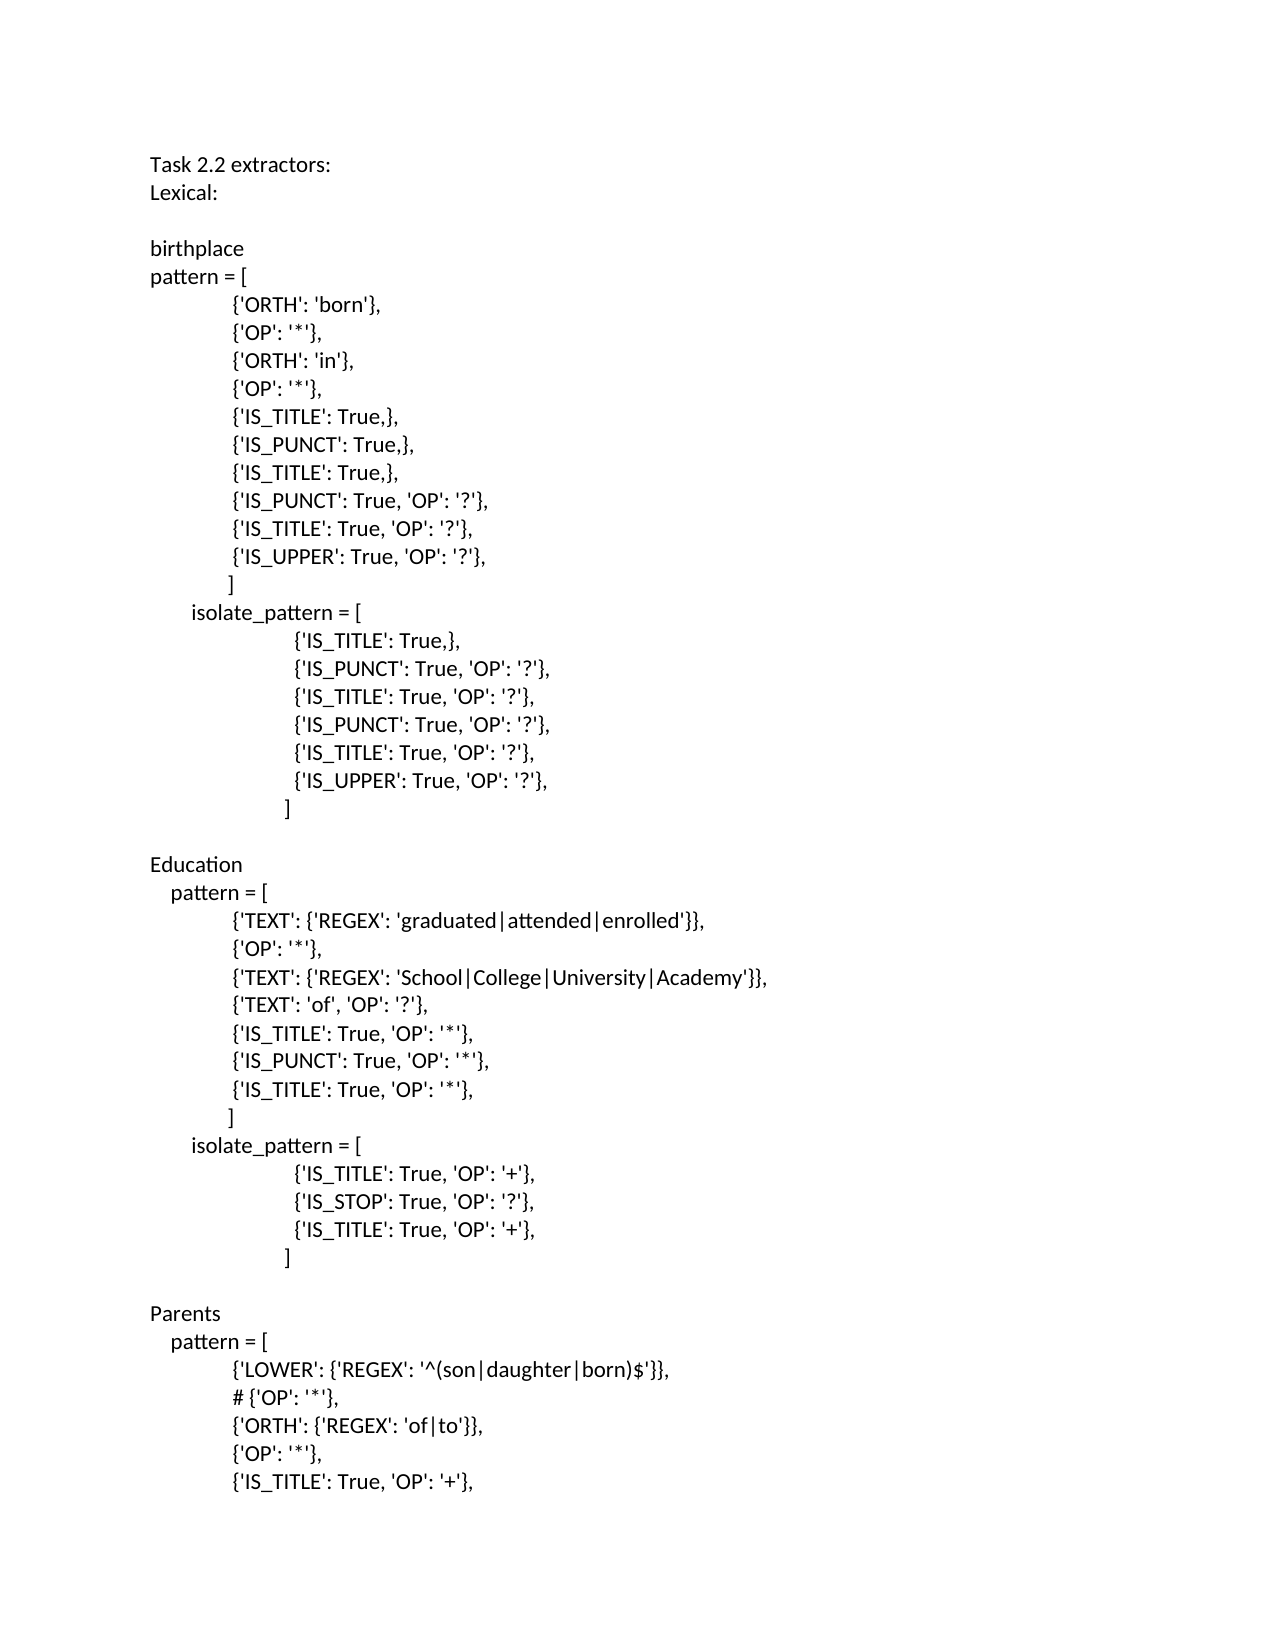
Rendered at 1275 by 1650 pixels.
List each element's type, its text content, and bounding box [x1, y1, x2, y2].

text ] [150, 570, 1125, 598]
text Parents [150, 1299, 1125, 1327]
text {'IS_PUNCT': True,}, [150, 430, 1125, 458]
text {'TEXT': {'REGEX': 'graduated|attended|enrolled'}}, [150, 907, 1125, 934]
text Task 2.2 extractors: [150, 150, 1125, 178]
text Lexical: [150, 178, 1125, 206]
text {'IS_TITLE': True, 'OP': '?'}, [150, 738, 1125, 766]
text Education [150, 851, 1125, 878]
text {'IS_TITLE': True, 'OP': '*'}, [150, 1019, 1125, 1047]
text {'IS_PUNCT': True, 'OP': '*'}, [150, 1047, 1125, 1075]
text {'IS_UPPER': True, 'OP': '?'}, [150, 542, 1125, 570]
text birthplace [150, 234, 1125, 262]
text {'OP': '*'}, [150, 1439, 1125, 1467]
text {'ORTH': {'REGEX': 'of|to'}}, [150, 1411, 1125, 1439]
text {'OP': '*'}, [150, 934, 1125, 963]
text {'IS_TITLE': True,}, [150, 626, 1125, 654]
text {'IS_TITLE': True, 'OP': '*'}, [150, 1075, 1125, 1103]
text {'TEXT': 'of', 'OP': '?'}, [150, 991, 1125, 1019]
text pattern = [ [150, 262, 1125, 290]
text {'IS_STOP': True, 'OP': '?'}, [150, 1187, 1125, 1215]
text {'LOWER': {'REGEX': '^(son|daughter|born)$'}}, [150, 1355, 1125, 1383]
text {'IS_TITLE': True,}, [150, 402, 1125, 430]
text {'ORTH': 'in'}, [150, 346, 1125, 374]
text {'IS_PUNCT': True, 'OP': '?'}, [150, 654, 1125, 682]
text {'ORTH': 'born'}, [150, 290, 1125, 318]
text {'IS_TITLE': True, 'OP': '+'}, [150, 1159, 1125, 1187]
text {'TEXT': {'REGEX': 'School|College|University|Academy'}}, [150, 963, 1125, 991]
text isolate_pattern = [ [150, 1131, 1125, 1159]
text ] [150, 1103, 1125, 1131]
text pattern = [ [150, 878, 1125, 907]
text {'IS_TITLE': True, 'OP': '+'}, [150, 1467, 1125, 1495]
text ] [150, 794, 1125, 822]
text {'IS_TITLE': True, 'OP': '?'}, [150, 514, 1125, 542]
text {'IS_TITLE': True, 'OP': '?'}, [150, 682, 1125, 710]
text {'OP': '*'}, [150, 374, 1125, 402]
text {'IS_PUNCT': True, 'OP': '?'}, [150, 710, 1125, 738]
text ] [150, 1243, 1125, 1271]
text isolate_pattern = [ [150, 598, 1125, 626]
text # {'OP': '*'}, [150, 1383, 1125, 1411]
text pattern = [ [150, 1327, 1125, 1355]
text {'IS_TITLE': True,}, [150, 458, 1125, 486]
text {'IS_PUNCT': True, 'OP': '?'}, [150, 486, 1125, 514]
text {'IS_TITLE': True, 'OP': '+'}, [150, 1215, 1125, 1243]
text {'OP': '*'}, [150, 318, 1125, 346]
text {'IS_UPPER': True, 'OP': '?'}, [150, 766, 1125, 794]
